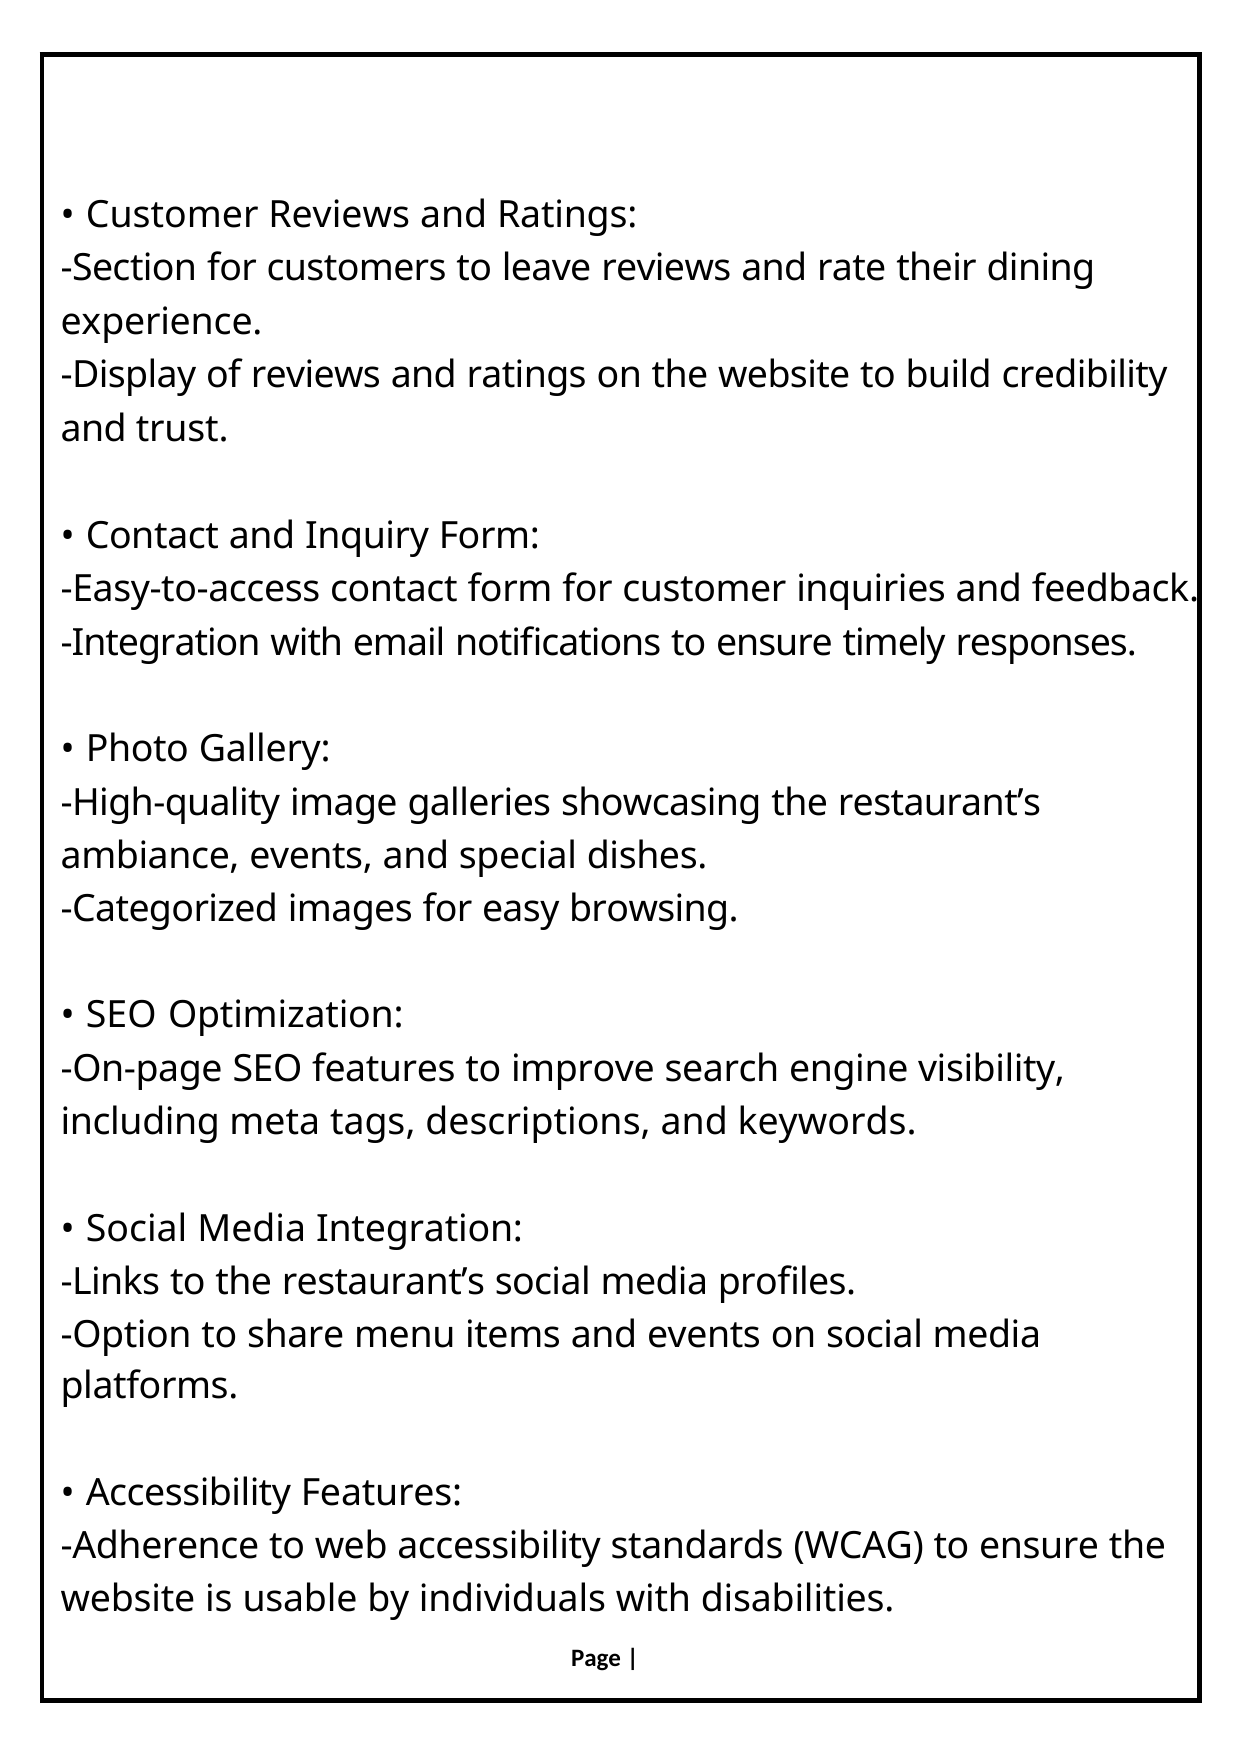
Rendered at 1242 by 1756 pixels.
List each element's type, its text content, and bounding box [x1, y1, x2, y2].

text -Section for customers to leave reviews and rate their dining experience. [60, 241, 1197, 345]
list Photo Gallery: [60, 722, 1197, 773]
list SEO Optimization: [60, 988, 1197, 1039]
list Accessibility Features: [60, 1465, 1197, 1516]
list Social Media Integration: [60, 1201, 1197, 1252]
text -High-quality image galleries showcasing the restaurant’s [60, 775, 1197, 826]
text -Display of reviews and ratings on the website to build credibility and trust. [60, 348, 1197, 452]
text -Categorized images for easy browsing. [60, 881, 1197, 932]
text -Links to the restaurant’s social media profiles. [60, 1254, 1197, 1305]
list Customer Reviews and Ratings: [60, 187, 1197, 238]
text -Easy-to-access contact form for customer inquiries and feedback. [60, 562, 1197, 613]
text -Option to share menu items and events on social media platforms. [60, 1307, 1197, 1409]
text -Adherence to web accessibility standards (WCAG) to ensure the website is usable by individuals with disabilities. [60, 1518, 1197, 1623]
text ambiance, events, and special dishes. [60, 828, 1197, 879]
text -Integration with email notifications to ensure timely responses. [60, 615, 1197, 666]
text -On-page SEO features to improve search engine visibility, including meta tags, descriptions, and keywords. [60, 1041, 1153, 1146]
list Contact and Inquiry Form: [60, 508, 1197, 559]
